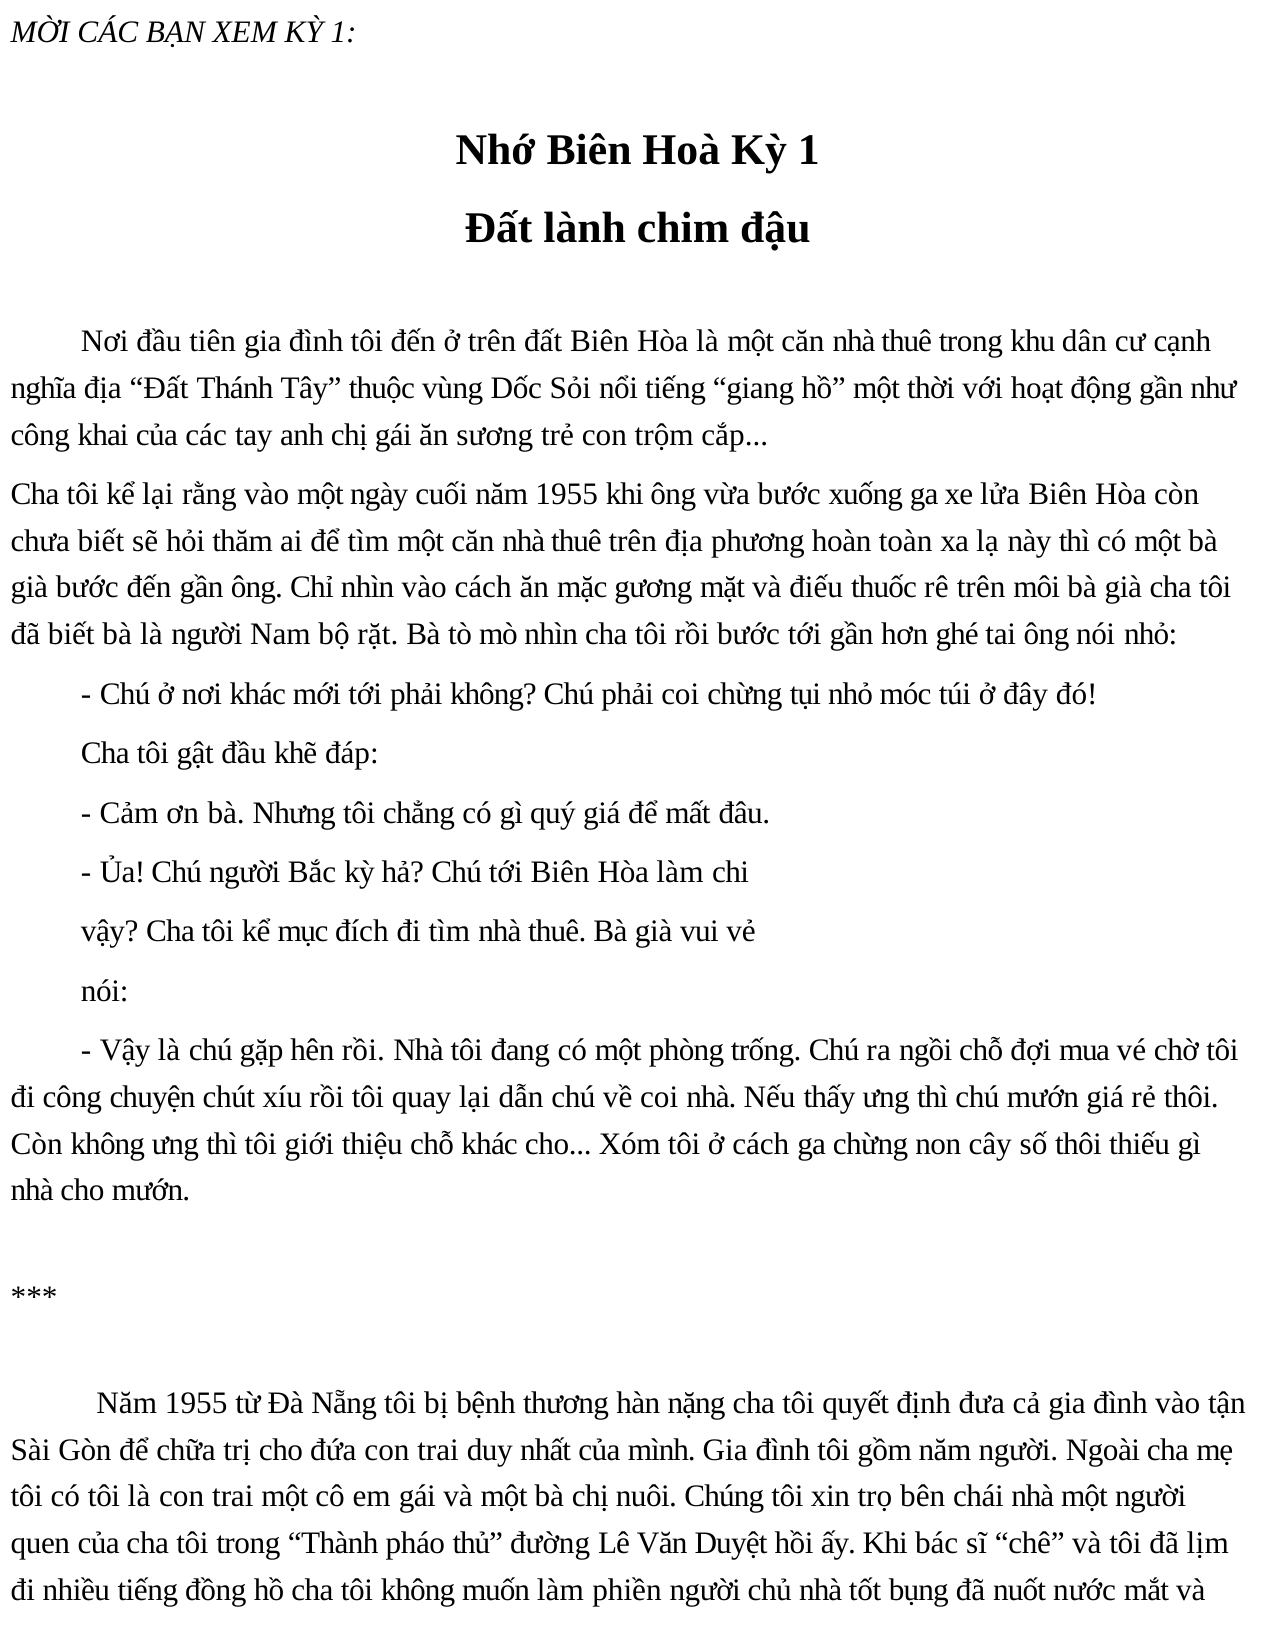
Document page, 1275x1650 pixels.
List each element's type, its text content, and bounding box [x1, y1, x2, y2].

text Nơi đầu tiên gia đình tôi đến ở trên đất Biên Hòa là một căn nhà thuê trong khu dân cư cạnh nghĩa địa “Đất Thánh Tây” thuộc vùng Dốc Sỏi nổi tiếng “giang hồ” một thời với hoạt động gần như công khai của các tay anh chị gái ăn sương trẻ con trộm cắp... [10, 322, 1243, 452]
list Vậy là chú gặp hên rồi. Nhà tôi đang có một phòng trống. Chú ra ngồi chỗ đợi mua vé chờ tôi đi công chuyện chút xíu rồi tôi quay lại dẫn chú về coi nhà. Nếu thấy ưng thì chú mướn giá rẻ thôi. [10, 1031, 1239, 1114]
list Cảm ơn bà. Nhưng tôi chẳng có gì quý giá để mất đâu. [81, 794, 1275, 830]
text Cha tôi kể lại rằng vào một ngày cuối năm 1955 khi ông vừa bước xuống ga xe lửa Biên Hòa còn chưa biết sẽ hỏi thăm ai để tìm một căn nhà thuê trên địa phương hoàn toàn xa lạ này thì có một bà già bước đến gần ông. Chỉ nhìn vào cách ăn mặc gương mặt và điếu thuốc rê trên môi bà già cha tôi đã biết bà là người Nam bộ rặt. Bà tò mò nhìn cha tôi rồi bước tới gần hơn ghé tai ông nói nhỏ: [10, 475, 1262, 651]
list Ủa! Chú người Bắc kỳ hả? Chú tới Biên Hòa làm chi vậy? Cha tôi kể mục đích đi tìm nhà thuê. Bà già vui vẻ nói: [81, 853, 812, 1008]
text MỜI CÁC BẠN XEM KỲ 1: [10, 13, 1275, 49]
subtitle Nhớ Biên Hoà Kỳ 1 Đất lành chim đậu [437, 123, 838, 252]
list Chú ở nơi khác mới tới phải không? Chú phải coi chừng tụi nhỏ móc túi ở đây đó! Cha tôi gật đầu khẽ đáp: [81, 675, 1103, 770]
text *** [10, 1278, 1275, 1314]
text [10, 1384, 1251, 1607]
text Còn không ưng thì tôi giới thiệu chỗ khác cho... Xóm tôi ở cách ga chừng non cây số thôi thiếu gì nhà cho mướn. [10, 1125, 1243, 1208]
